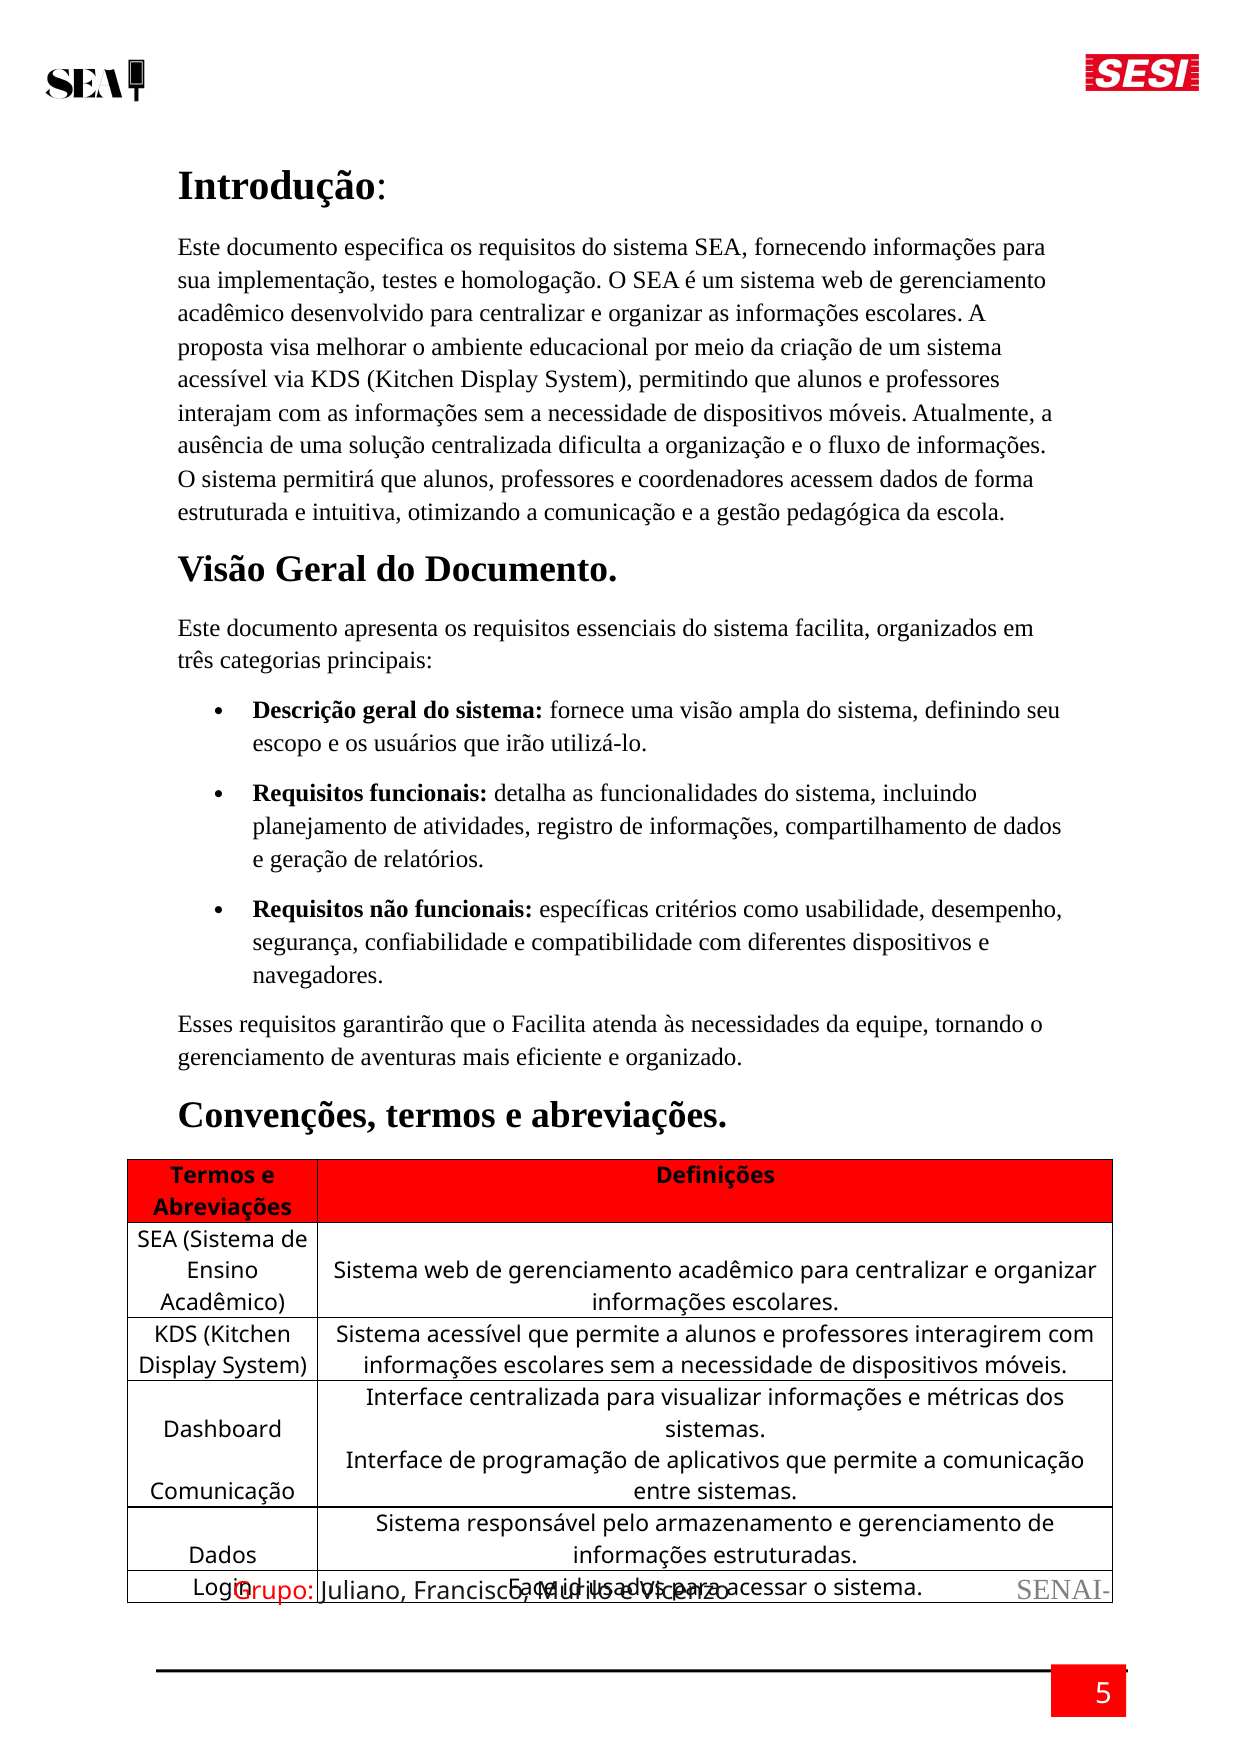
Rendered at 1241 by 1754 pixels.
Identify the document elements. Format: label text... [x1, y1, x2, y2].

table_cell Interface de programação de aplicativos que permite a comunicação entre sistemas. [318, 1444, 1112, 1506]
text Visão Geral do Documento. [177, 546, 1063, 589]
table_cell Sistema web de gerenciamento acadêmico para centralizar e organizar informações escolares. [318, 1223, 1112, 1317]
table_cell Dados [128, 1508, 317, 1570]
table_cell Dashboard [128, 1381, 317, 1444]
table_cell Sistema acessível que permite a alunos e professores interagirem com informações escolares sem a necessidade de dispositivos móveis. [318, 1318, 1112, 1380]
table_cell SEA (Sistema de Ensino Acadêmico) [128, 1223, 317, 1317]
table_cell Sistema responsável pelo armazenamento e gerenciamento de informações estruturadas. [318, 1508, 1112, 1570]
text Este documento especifica os requisitos do sistema SEA, fornecendo informações para sua implementação, testes e homologação. O SEA é um sistema web de gerenciamento acadêmico desenvolvido para centralizar e organizar as informações escolares. A proposta visa melhorar o ambiente educacional por meio da criação de um sistema acessível via KDS (Kitchen Display System), permitindo que alunos e professores interajam com as informações sem a necessidade de dispositivos móveis. Atualmente, a ausência de uma solução centralizada dificulta a organização e o fluxo de informações. O sistema permitirá que alunos, professores e coordenadores acessem dados de forma estruturada e intuitiva, otimizando a comunicação e a gestão pedagógica da escola. [177, 232, 1063, 525]
text Esses requisitos garantirão que o Facilita atenda às necessidades da equipe, tornando o gerenciamento de aventuras mais eficiente e organizado. [177, 1009, 1063, 1071]
table_cell KDS (Kitchen Display System) [128, 1318, 317, 1380]
table_header Termos e Abreviações [128, 1160, 317, 1222]
text Introdução: [177, 161, 1063, 209]
text Convenções, termos e abreviações. [177, 1092, 1063, 1135]
list Requisitos funcionais: detalha as funcionalidades do sistema, incluindo planejamento de atividades, registro de informações, compartilhamento de dados e geração de relatórios. [215, 778, 1063, 873]
list Descrição geral do sistema: fornece uma visão ampla do sistema, definindo seu escopo e os usuários que irão utilizá-lo. [215, 695, 1063, 757]
picture [1085, 54, 1199, 91]
table_cell Interface centralizada para visualizar informações e métricas dos sistemas. [318, 1381, 1112, 1444]
text Este documento apresenta os requisitos essenciais do sistema facilita, organizados em três categorias principais: [177, 613, 1063, 674]
list Requisitos não funcionais: específicas critérios como usabilidade, desempenho, segurança, confiabilidade e compatibilidade com diferentes dispositivos e navegadores. [215, 894, 1063, 988]
picture [36, 49, 149, 103]
table_header Definições [318, 1160, 1112, 1222]
table_cell Face id usados para acessar o sistema. [318, 1571, 1112, 1602]
table_cell Comunicação [128, 1444, 317, 1506]
table_cell Login [128, 1571, 317, 1602]
